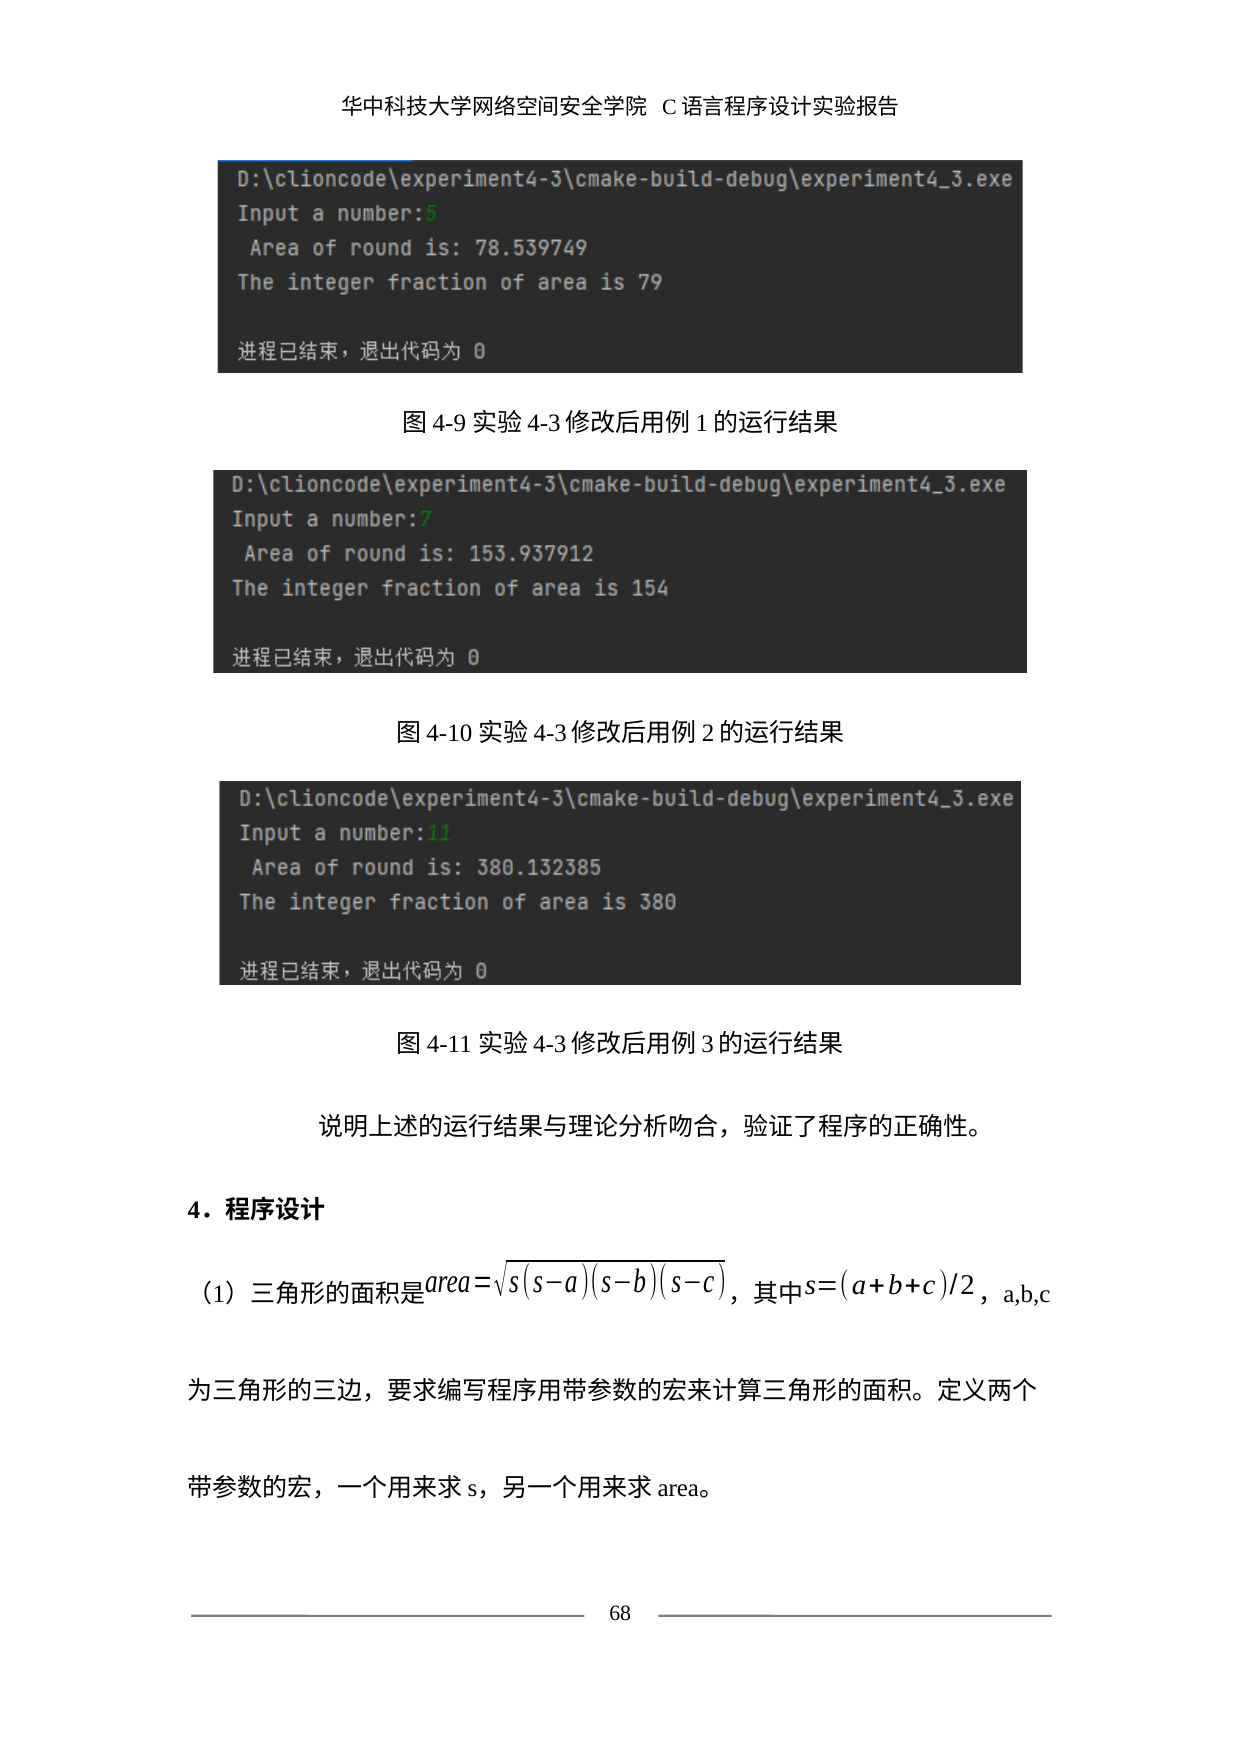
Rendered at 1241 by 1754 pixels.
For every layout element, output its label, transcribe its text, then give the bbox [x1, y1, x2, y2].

text 图4-11 实验4-3修改后用例3的运行结果 [187, 1009, 1053, 1074]
picture [219, 781, 1021, 985]
text 图4-10 实验4-3修改后用例2的运行结果 [187, 698, 1053, 763]
text （1）三角形的面积是，其中，a,b,c为三角形的三边，要求编写程序用带参数的宏来计算三角形的面积。定义两个带参数的宏，一个用来求s，另一个用来求area。 [187, 1258, 1053, 1518]
text 图4-9 实验4-3修改后用例1的运行结果 [187, 388, 1053, 453]
text 说明上述的运行结果与理论分析吻合，验证了程序的正确性。 [275, 1092, 1053, 1157]
text 4．程序设计 [187, 1175, 1053, 1240]
picture [213, 470, 1027, 673]
picture [217, 160, 1023, 373]
